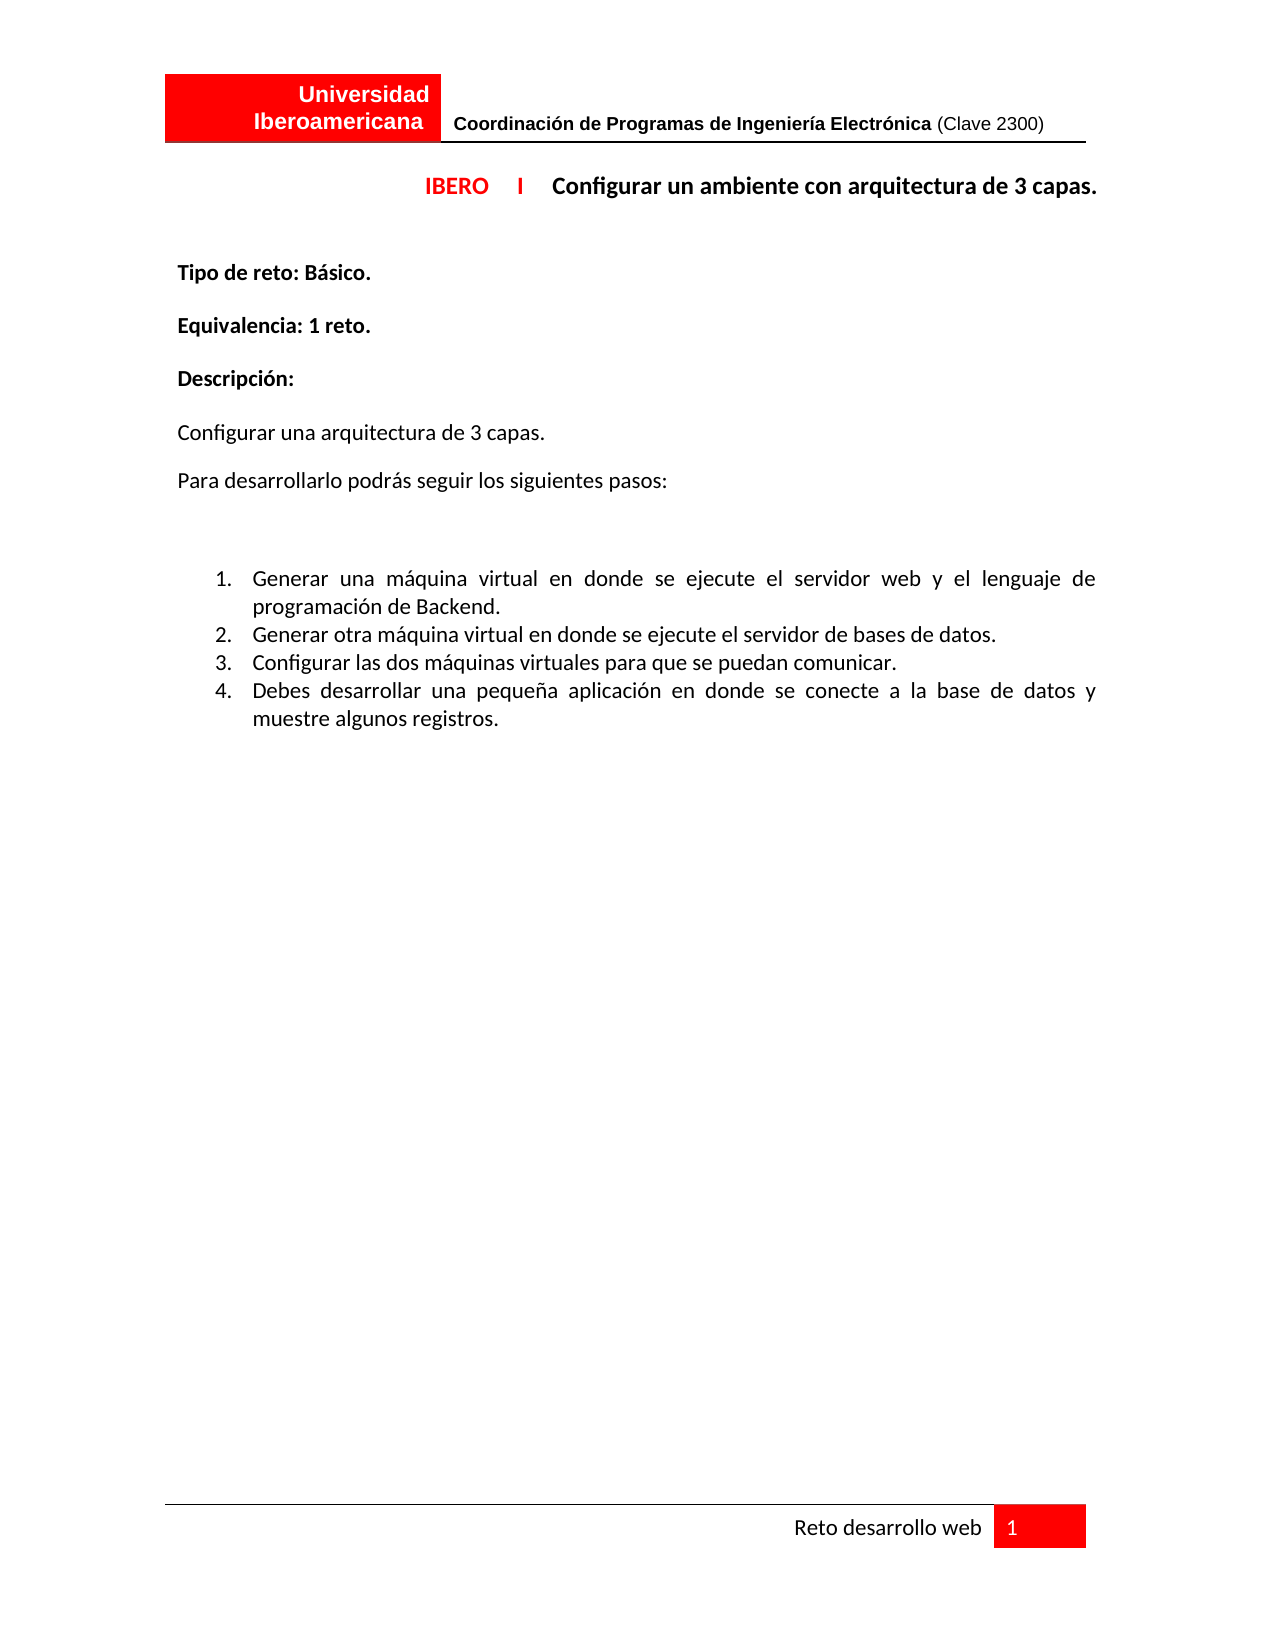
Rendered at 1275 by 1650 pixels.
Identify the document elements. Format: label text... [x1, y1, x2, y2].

text Configurar una arquitectura de 3 capas. [177, 418, 1098, 446]
list Configurar las dos máquinas virtuales para que se puedan comunicar. [215, 648, 1098, 676]
text Equivalencia: 1 reto. [177, 312, 1098, 339]
list Generar una máquina virtual en donde se ejecute el servidor web y el lenguaje de programación de Backend. [215, 564, 1098, 620]
list Generar otra máquina virtual en donde se ejecute el servidor de bases de datos. [215, 620, 1098, 648]
text Descripción: [177, 364, 1098, 393]
list Debes desarrollar una pequeña aplicación en donde se conecte a la base de datos y muestre algunos registros. [215, 676, 1098, 732]
text Para desarrollarlo podrás seguir los siguientes pasos: [177, 466, 1098, 494]
text Tipo de reto: Básico. [177, 258, 1098, 287]
text IBERO I Configurar un ambiente con arquitectura de 3 capas. [177, 171, 1098, 201]
